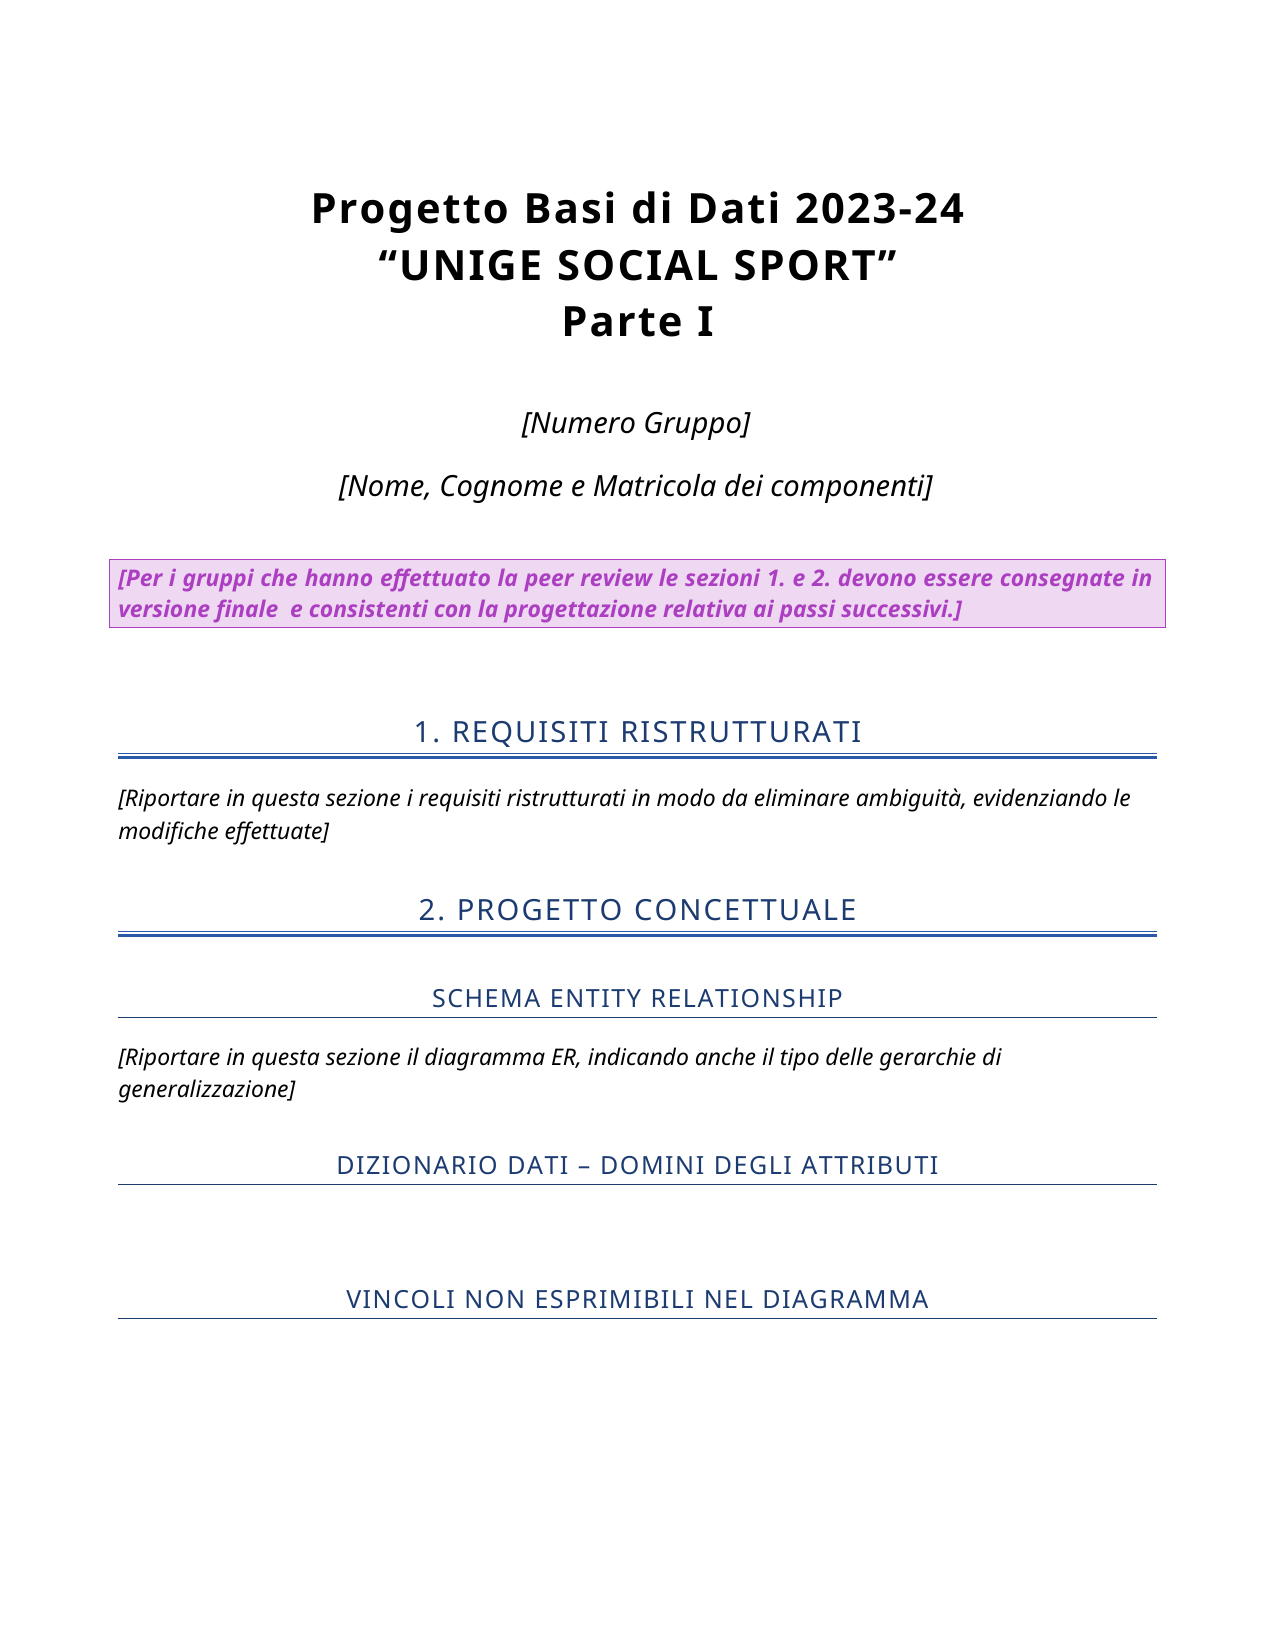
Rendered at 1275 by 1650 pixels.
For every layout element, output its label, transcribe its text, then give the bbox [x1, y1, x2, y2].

subtitle Progetto Basi di Dati 2023-24 [118, 179, 1157, 235]
text [Numero Gruppo] [118, 403, 1157, 442]
subtitle Parte I [118, 292, 1157, 349]
subtitle ScHEMA Entity Relationship [118, 981, 1157, 1017]
subtitle 2. Progetto concettuale [118, 889, 1157, 931]
text [Riportare in questa sezione i requisiti ristrutturati in modo da eliminare ambiguità, evidenziando le modifiche effettuate] [118, 782, 1157, 846]
subtitle “UniGe Social Sport” [118, 235, 1157, 292]
subtitle DIZIONARIO DATI – domini degli attributi [118, 1148, 1157, 1184]
subtitle VINCOLI NON ESPRIMIBILI NEL DIAGRAMMA [118, 1282, 1157, 1318]
text [Riportare in questa sezione il diagramma ER, indicando anche il tipo delle gerarchie di generalizzazione] [118, 1040, 1157, 1104]
text [Per i gruppi che hanno effettuato la peer review le sezioni 1. e 2. devono essere consegnate in versione finale e consistenti con la progettazione relativa ai passi successivi.] [110, 560, 1165, 627]
text [Nome, Cognome e Matricola dei componenti] [118, 465, 1157, 505]
subtitle 1. Requisiti ristrutturati [118, 711, 1157, 753]
